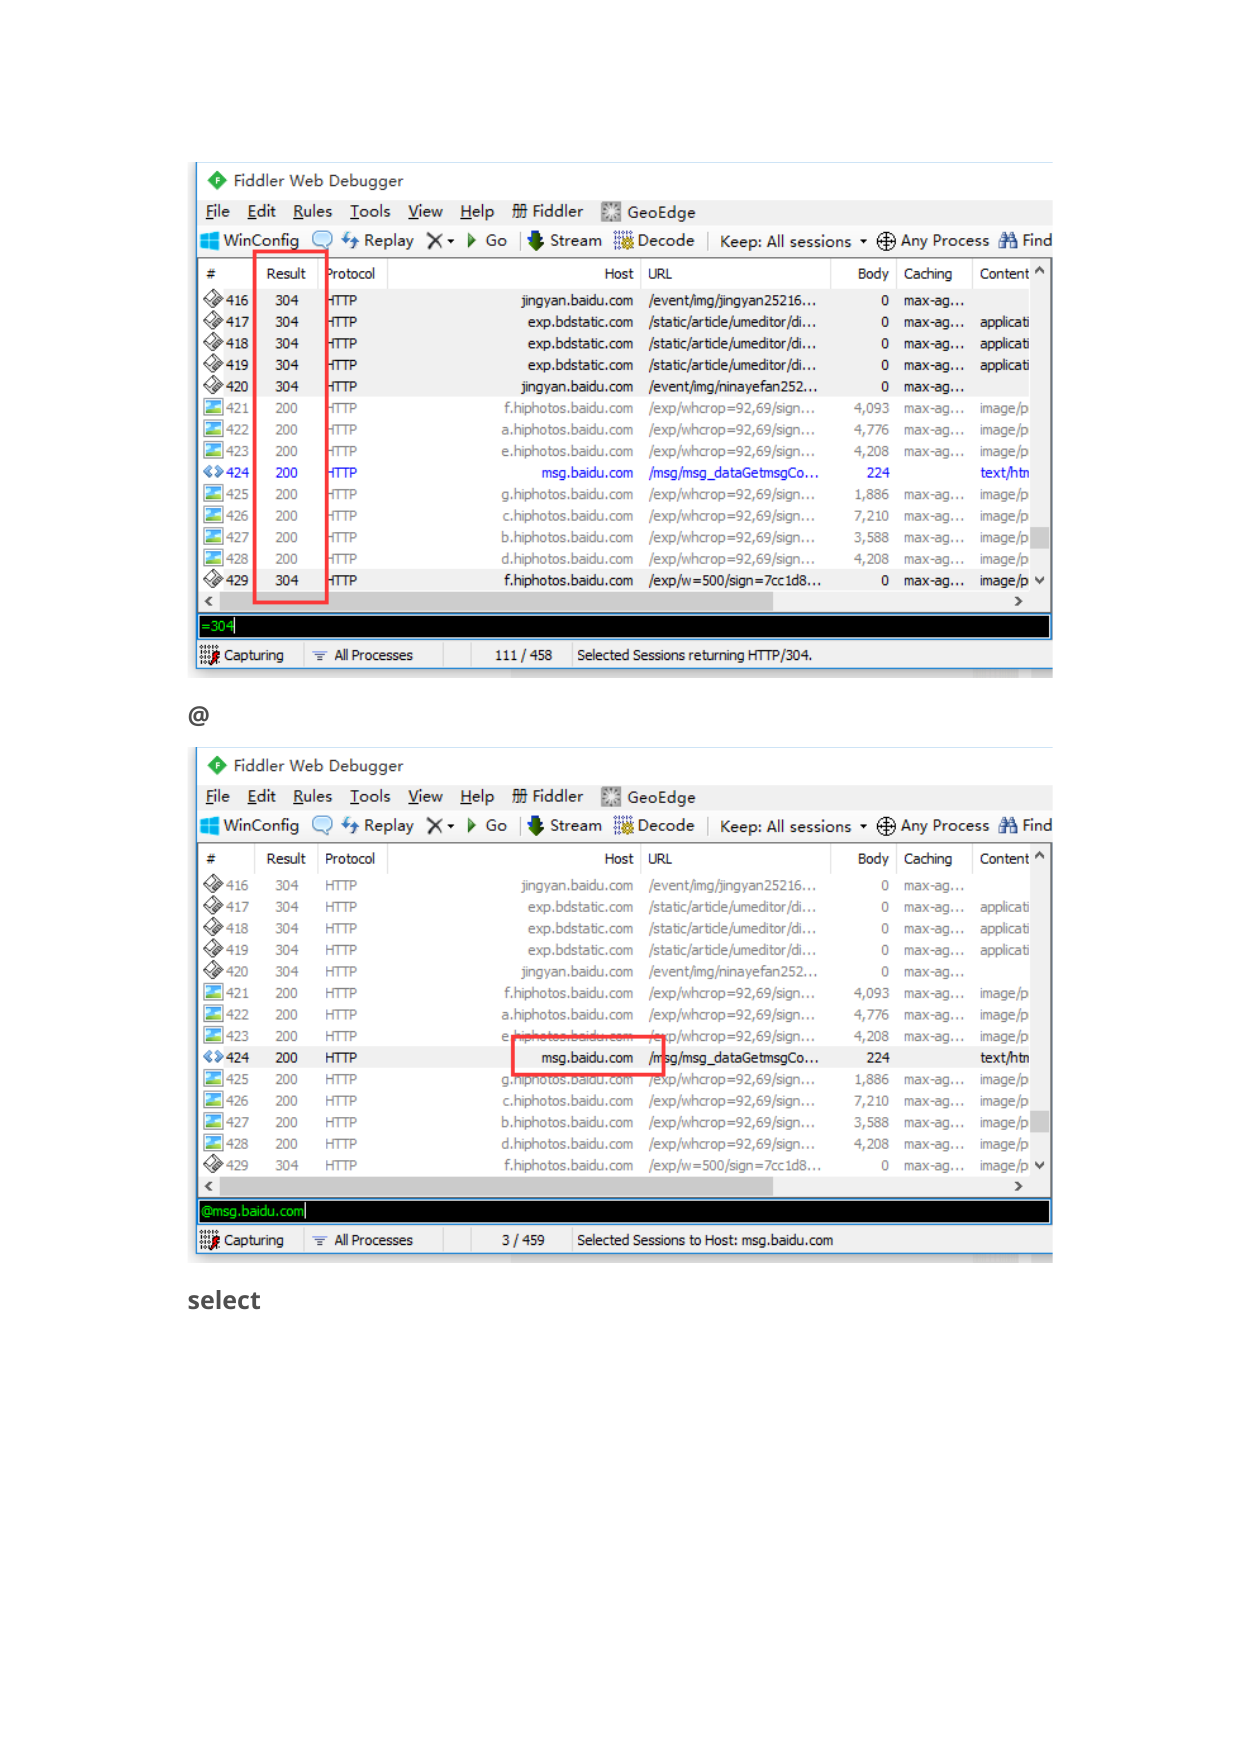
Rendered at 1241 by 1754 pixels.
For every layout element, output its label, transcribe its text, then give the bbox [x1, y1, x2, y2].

picture [187, 747, 1053, 1263]
text select [187, 1267, 1053, 1332]
text @ [187, 682, 1053, 747]
picture [187, 162, 1053, 678]
